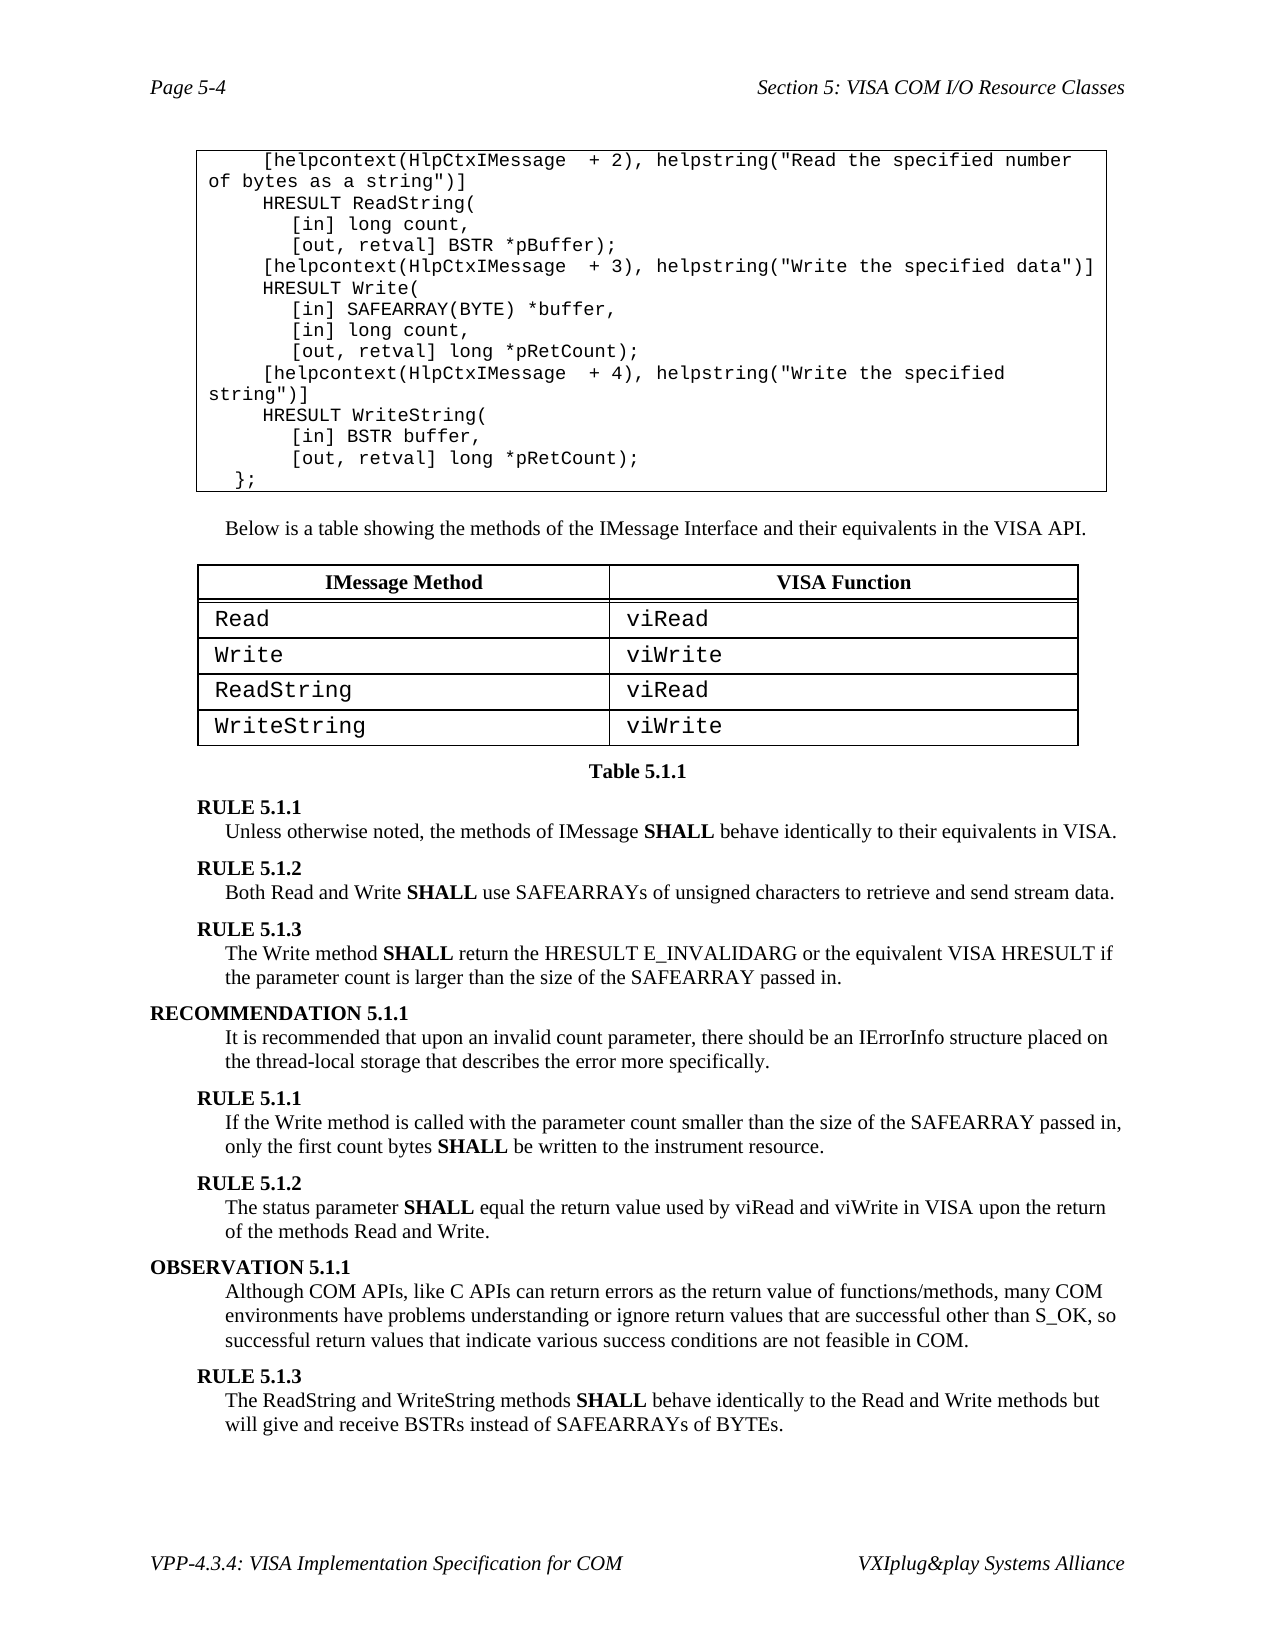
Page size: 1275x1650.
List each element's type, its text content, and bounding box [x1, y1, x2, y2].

table_cell viRead [610, 603, 1077, 637]
text The ReadString and WriteString methods SHALL behave identically to the Read and Write methods but will give and receive BSTRs instead of SAFEARRAYs of BYTEs. [225, 1388, 1125, 1436]
table_cell viWrite [610, 711, 1077, 745]
text The status parameter SHALL equal the return value used by viRead and viWrite in VISA upon the return of the methods Read and Write. [225, 1195, 1125, 1243]
table_cell viWrite [610, 639, 1077, 673]
text Unless otherwise noted, the methods of IMessage SHALL behave identically to their equivalents in VISA. [225, 819, 1125, 843]
table_cell Write [199, 639, 609, 673]
table_cell viRead [610, 675, 1077, 709]
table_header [197, 151, 1106, 491]
table_cell Read [199, 603, 609, 637]
table_cell ReadString [199, 675, 609, 709]
text If the Write method is called with the parameter count smaller than the size of the SAFEARRAY passed in, only the first count bytes SHALL be written to the instrument resource. [225, 1110, 1125, 1158]
text Although COM APIs, like C APIs can return errors as the return value of functions/methods, many COM environments have problems understanding or ignore return values that are successful other than S_OK, so successful return values that indicate various success conditions are not feasible in COM. [225, 1279, 1125, 1352]
table_header IMessage Method [199, 566, 609, 598]
text Both Read and Write SHALL use SAFEARRAYs of unsigned characters to retrieve and send stream data. [225, 880, 1125, 904]
text The Write method SHALL return the HRESULT E_INVALIDARG or the equivalent VISA HRESULT if the parameter count is larger than the size of the SAFEARRAY passed in. [225, 941, 1125, 989]
table_header VISA Function [610, 566, 1077, 598]
table_cell WriteString [199, 711, 609, 745]
text Below is a table showing the methods of the IMessage Interface and their equivalents in the VISA API. [225, 516, 1125, 540]
text It is recommended that upon an invalid count parameter, there should be an IErrorInfo structure placed on the thread-local storage that describes the error more specifically. [225, 1025, 1125, 1073]
